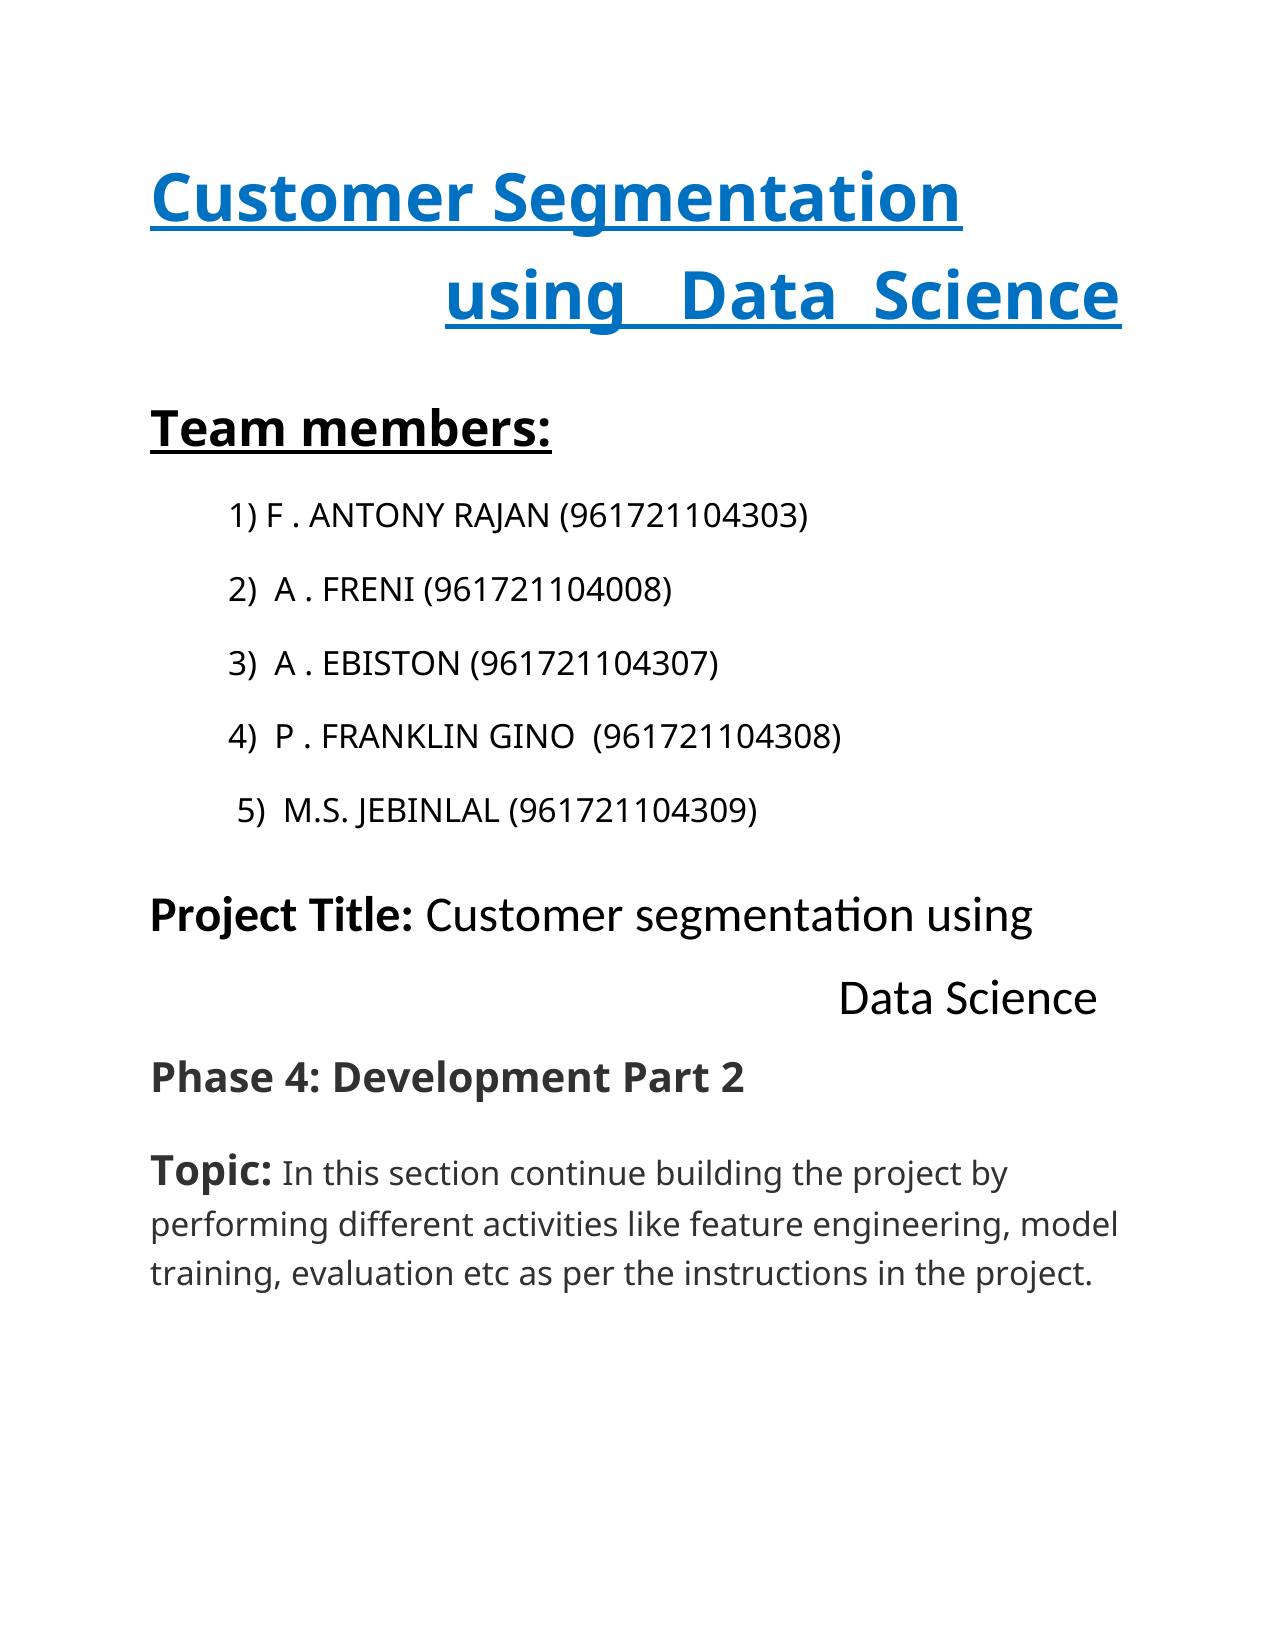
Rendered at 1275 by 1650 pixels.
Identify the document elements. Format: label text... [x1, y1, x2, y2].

text 1) F . ANTONY RAJAN (961721104303) [150, 491, 1125, 537]
text Phase 4: Development Part 2 [150, 1048, 1125, 1105]
text Project Title: Customer segmentation using [150, 883, 1125, 944]
text 5) M.S. JEBINLAL (961721104309) [150, 787, 1125, 833]
text Data Science [150, 966, 1125, 1027]
text Team members: [150, 393, 1125, 461]
text Customer Segmentation using Data Science [150, 150, 1125, 339]
text 3) A . EBISTON (961721104307) [150, 639, 1125, 685]
text Topic: In this section continue building the project by performing different activities like feature engineering, model training, evaluation etc as per the instructions in the project. [150, 1141, 1125, 1295]
text 4) P . FRANKLIN GINO (961721104308) [150, 713, 1125, 759]
text 2) A . FRENI (961721104008) [150, 565, 1125, 611]
